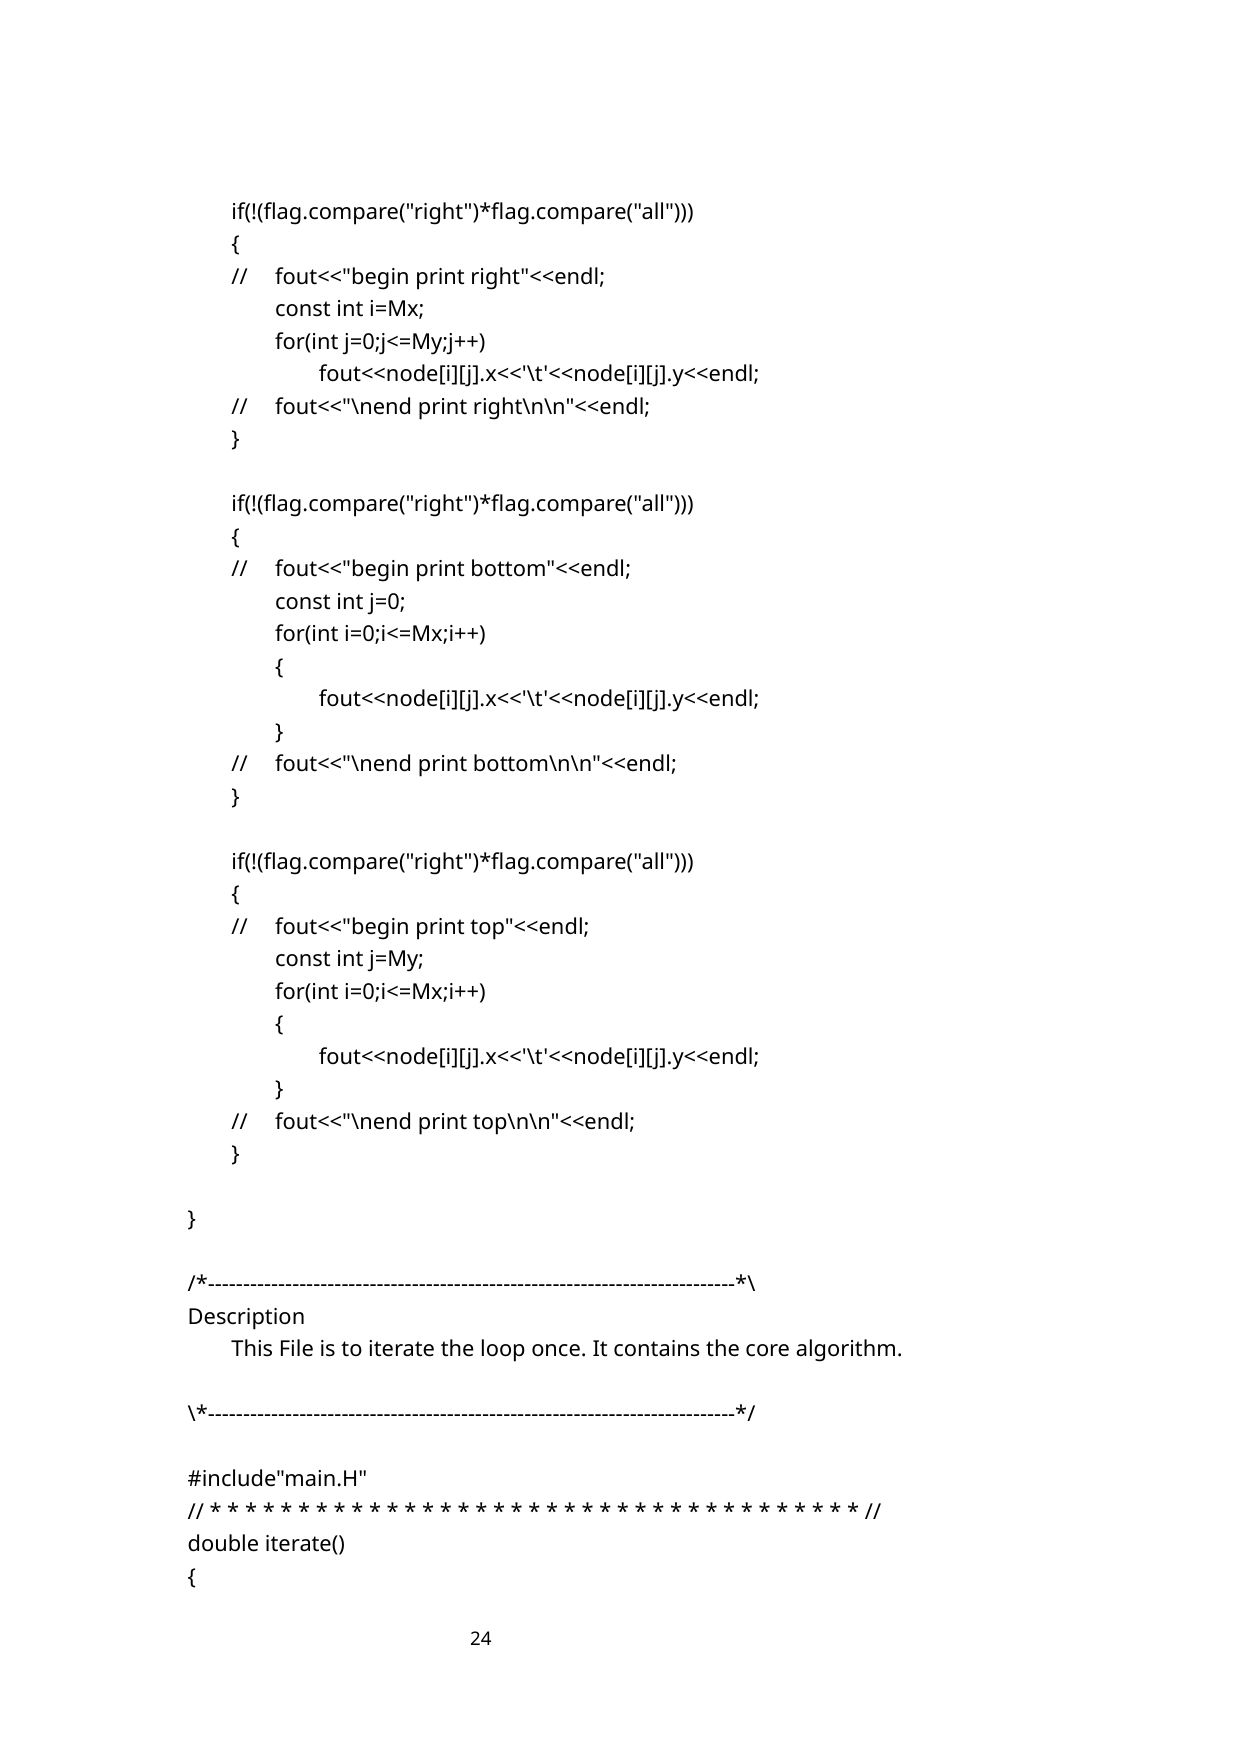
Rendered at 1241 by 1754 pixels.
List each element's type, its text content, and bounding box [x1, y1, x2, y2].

text { [187, 519, 1053, 552]
text if(!(flag.compare("right")*flag.compare("all"))) [187, 194, 1053, 227]
text } [187, 1137, 1053, 1169]
text fout<<node[i][j].x<<'\t'<<node[i][j].y<<endl; [187, 1039, 1053, 1072]
text // fout<<"\nend print right\n\n"<<endl; [187, 389, 1053, 422]
text } [187, 1072, 1053, 1104]
text const int j=0; [187, 584, 1053, 617]
text { [187, 1007, 1053, 1039]
text } [187, 714, 1053, 747]
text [187, 357, 1053, 389]
text Description [187, 1299, 1053, 1332]
text { [187, 227, 1053, 259]
text // fout<<"\nend print top\n\n"<<endl; [187, 1104, 1053, 1137]
text } [187, 422, 1053, 454]
text for(int j=0;j<=My;j++) [187, 324, 1053, 357]
text This File is to iterate the loop once. It contains the core algorithm. [187, 1332, 1053, 1364]
text // fout<<"begin print bottom"<<endl; [187, 552, 1053, 584]
text #include"main.H" [187, 1462, 1053, 1494]
text const int j=My; [187, 942, 1053, 974]
text // fout<<"begin print right"<<endl; [187, 259, 1053, 292]
text if(!(flag.compare("right")*flag.compare("all"))) [187, 487, 1053, 519]
text { [187, 1559, 1053, 1592]
text double iterate() [187, 1527, 1053, 1559]
text for(int i=0;i<=Mx;i++) [187, 617, 1053, 649]
text /*---------------------------------------------------------------------------*\ [187, 1267, 1053, 1299]
text { [187, 649, 1053, 682]
text } [187, 1202, 1053, 1234]
text { [187, 877, 1053, 909]
text // fout<<"\nend print bottom\n\n"<<endl; [187, 747, 1053, 779]
text } [187, 779, 1053, 812]
text for(int i=0;i<=Mx;i++) [187, 974, 1053, 1007]
text // * * * * * * * * * * * * * * * * * * * * * * * * * * * * * * * * * * * * * // [187, 1494, 1053, 1527]
text fout<<node[i][j].x<<'\t'<<node[i][j].y<<endl; [187, 682, 1053, 714]
text const int i=Mx; [187, 292, 1053, 324]
text if(!(flag.compare("right")*flag.compare("all"))) [187, 844, 1053, 877]
text // fout<<"begin print top"<<endl; [187, 909, 1053, 942]
text \*---------------------------------------------------------------------------*/ [187, 1397, 1053, 1429]
